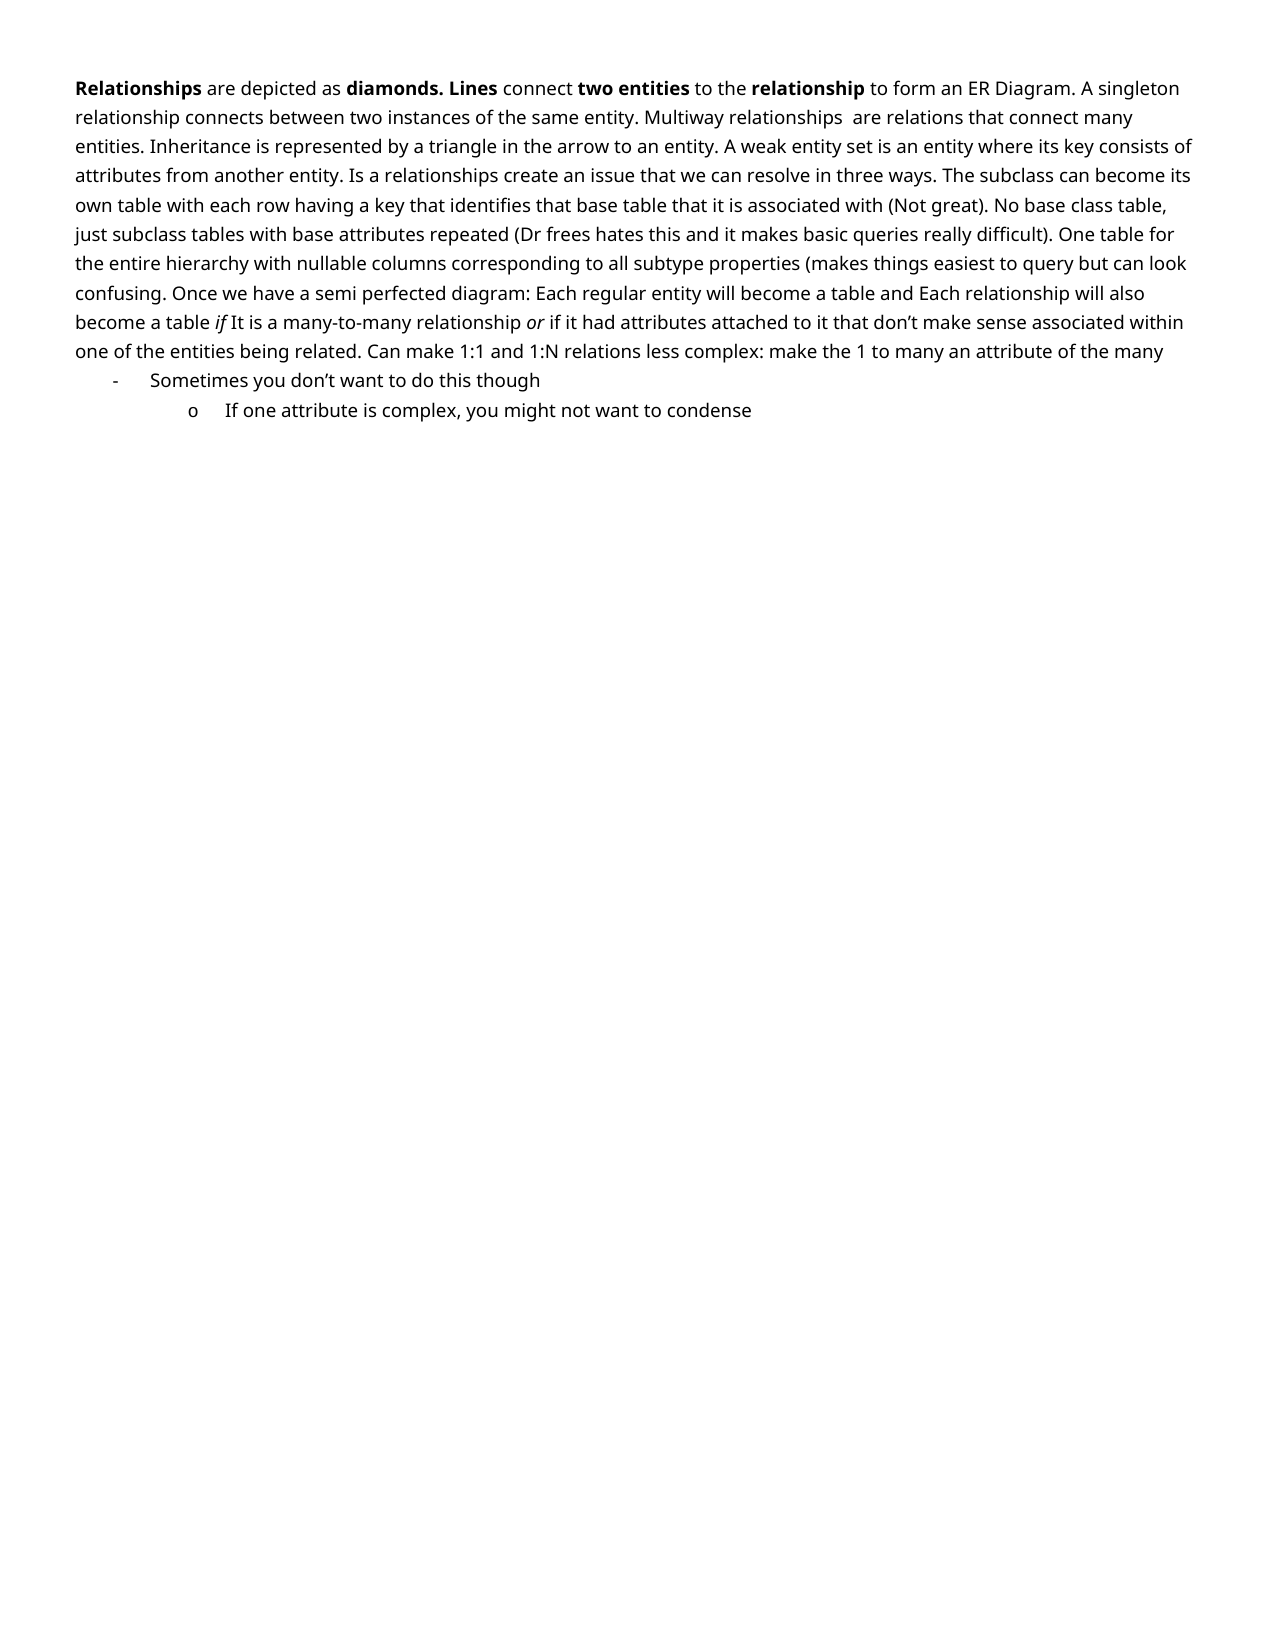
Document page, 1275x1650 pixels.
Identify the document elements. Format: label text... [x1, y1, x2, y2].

list If one attribute is complex, you might not want to condense [187, 397, 1200, 423]
text Relationships are depicted as diamonds. Lines connect two entities to the relationship to form an ER Diagram. A singleton relationship connects between two instances of the same entity. Multiway relationships are relations that connect many entities. Inheritance is represented by a triangle in the arrow to an entity. A weak entity set is an entity where its key consists of attributes from another entity. Is a relationships create an issue that we can resolve in three ways. The subclass can become its own table with each row having a key that identifies that base table that it is associated with (Not great). No base class table, just subclass tables with base attributes repeated (Dr frees hates this and it makes basic queries really difficult). One table for the entire hierarchy with nullable columns corresponding to all subtype properties (makes things easiest to query but can look confusing. Once we have a semi perfected diagram: Each regular entity will become a table and Each relationship will also become a table if It is a many-to-many relationship or if it had attributes attached to it that don’t make sense associated within one of the entities being related. Can make 1:1 and 1:N relations less complex: make the 1 to many an attribute of the many [75, 75, 1200, 364]
list Sometimes you don’t want to do this though [112, 368, 1200, 393]
